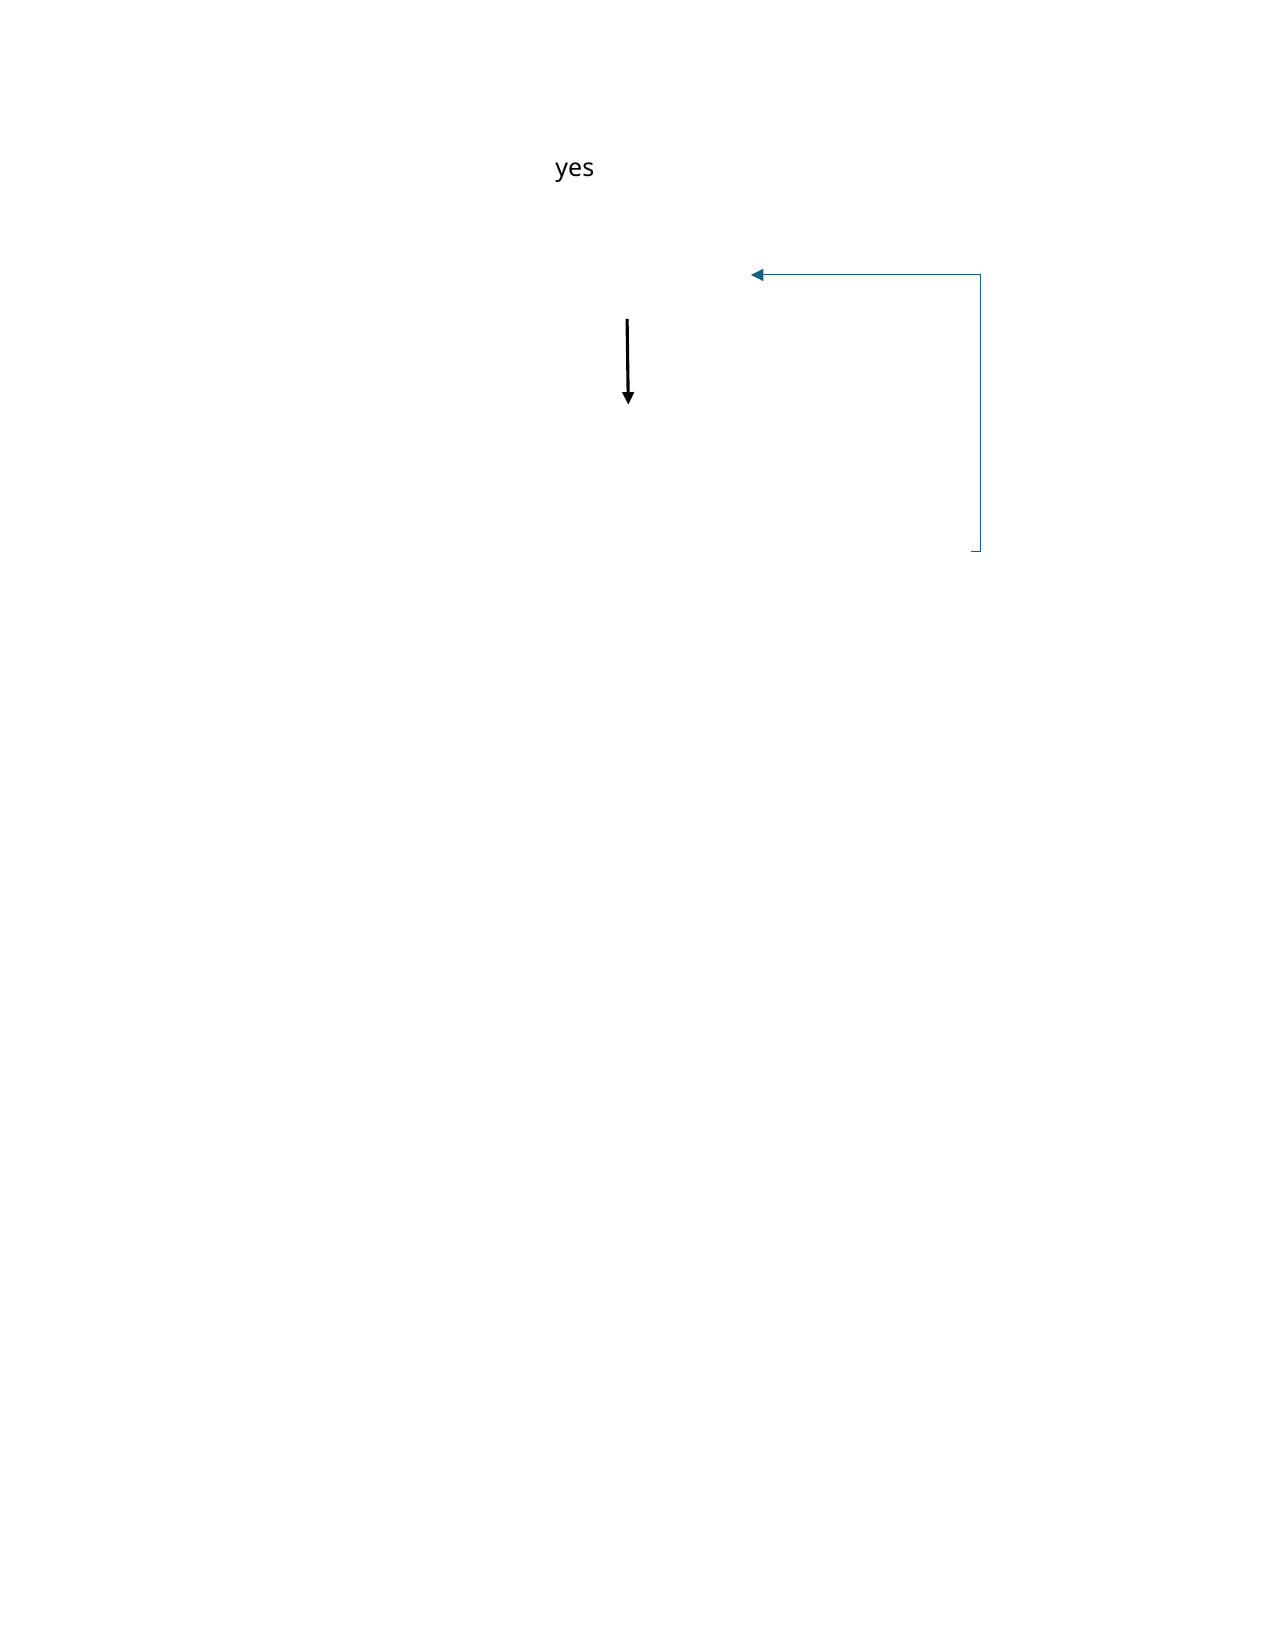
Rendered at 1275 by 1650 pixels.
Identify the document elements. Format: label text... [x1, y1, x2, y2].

text yes [150, 150, 1125, 184]
